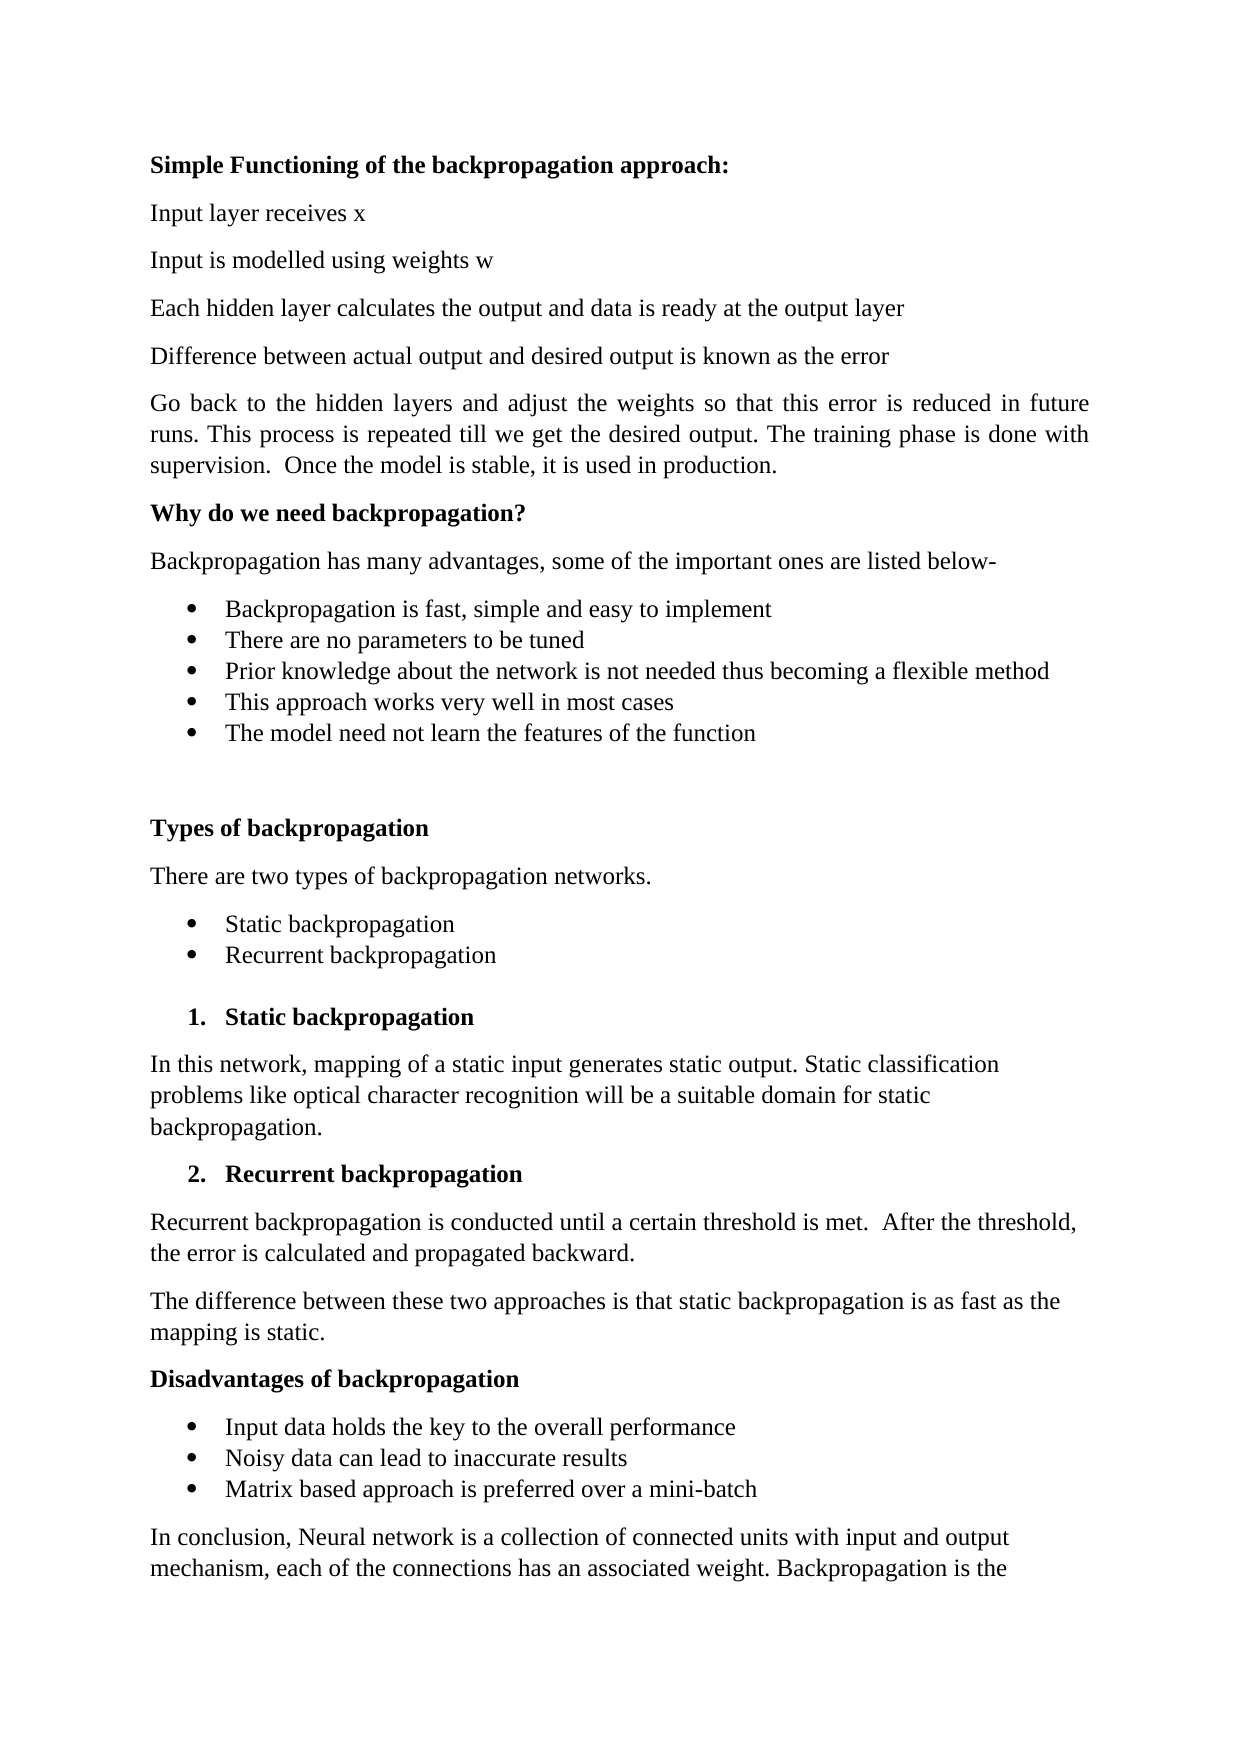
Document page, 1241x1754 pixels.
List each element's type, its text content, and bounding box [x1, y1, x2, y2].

text In this network, mapping of a static input generates static output. Static classification problems like optical character recognition will be a suitable domain for static backpropagation. [150, 1049, 1090, 1140]
list Recurrent backpropagation [187, 940, 1090, 968]
list Noisy data can lead to inaccurate results [187, 1443, 1090, 1472]
text The difference between these two approaches is that static backpropagation is as fast as the mapping is static. [150, 1286, 1090, 1346]
list The model need not learn the features of the function [187, 718, 1090, 747]
list Input data holds the key to the overall performance [187, 1412, 1090, 1441]
list Backpropagation is fast, simple and easy to implement [187, 594, 1090, 622]
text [150, 1522, 1090, 1582]
list Recurrent backpropagation [187, 1159, 1090, 1188]
list Matrix based approach is preferred over a mini-batch [187, 1474, 1090, 1503]
text Why do we need backpropagation? [150, 498, 1090, 527]
text Difference between actual output and desired output is known as the error [150, 341, 1090, 369]
list There are no parameters to be tuned [187, 625, 1090, 653]
text Go back to the hidden layers and adjust the weights so that this error is reduced in future runs. This process is repeated till we get the desired output. The training phase is done with supervision. Once the model is stable, it is used in production. [150, 388, 1090, 479]
list Static backpropagation [187, 909, 1090, 937]
text Recurrent backpropagation is conducted until a certain threshold is met. After the threshold, the error is calculated and propagated backward. [150, 1207, 1090, 1267]
text Types of backpropagation [150, 813, 1090, 842]
text Input is modelled using weights w [150, 245, 1090, 274]
list Prior knowledge about the network is not needed thus becoming a flexible method [187, 656, 1090, 684]
list This approach works very well in most cases [187, 687, 1090, 716]
text Simple Functioning of the backpropagation approach: [150, 150, 1090, 179]
text There are two types of backpropagation networks. [150, 861, 1090, 890]
text Disadvantages of backpropagation [150, 1364, 1090, 1393]
text Each hidden layer calculates the output and data is ready at the output layer [150, 293, 1090, 322]
text Backpropagation has many advantages, some of the important ones are listed below- [150, 546, 1090, 575]
text Input layer receives x [150, 198, 1090, 226]
list Static backpropagation [187, 1002, 1090, 1031]
